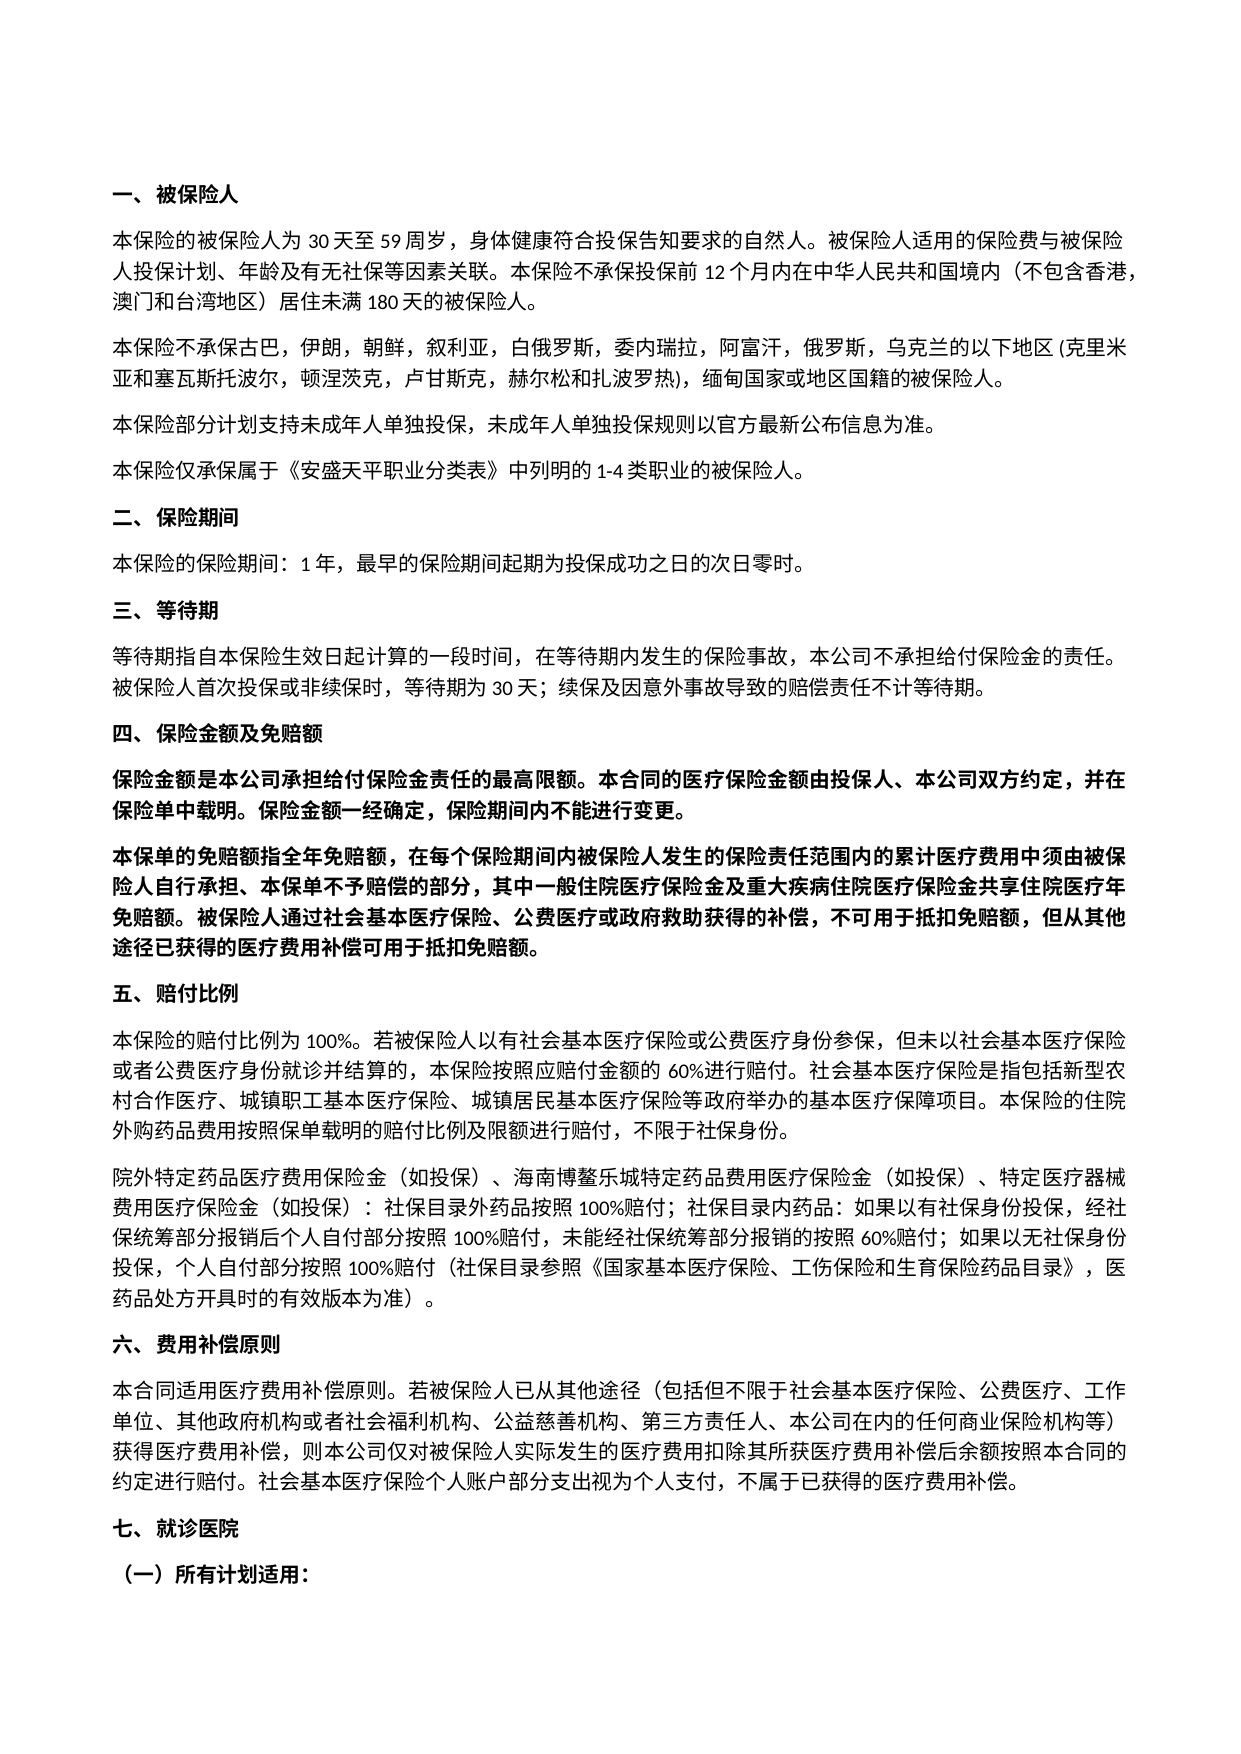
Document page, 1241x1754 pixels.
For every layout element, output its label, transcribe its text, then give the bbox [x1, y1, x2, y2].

list 费用补偿原则 [112, 1328, 1128, 1358]
list 院外特定药品医疗费用保险金（如投保）、海南博鳌乐城特定药品费用医疗保险金（如投保）、特定医疗器械费用医疗保险金（如投保）：社保目录外药品按照100%赔付；社保目录内药品：如果以有社保身份投保，经社保统筹部分报销后个人自付部分按照100%赔付，未能经社保统筹部分报销的按照60%赔付；如果以无社保身份投保，个人自付部分按照100%赔付（社保目录参照《国家基本医疗保险、工伤保险和生育保险药品目录》，医药品处方开具时的有效版本为准）。 [112, 1161, 1128, 1312]
text 保险金额是本公司承担给付保险金责任的最高限额。本合同的医疗保险金额由投保人、本公司双方约定，并在保险单中载明。保险金额一经确定，保险期间内不能进行变更。 [112, 764, 1128, 824]
text 本保险的保险期间：1年，最早的保险期间起期为投保成功之日的次日零时。 [112, 548, 1128, 578]
list 保险金额及免赔额 [112, 717, 1128, 747]
text 本保险仅承保属于《安盛天平职业分类表》中列明的1-4类职业的被保险人。 [112, 455, 1128, 485]
text 本保险的被保险人为30天至59周岁，身体健康符合投保告知要求的自然人。被保险人适用的保险费与被保险人投保计划、年龄及有无社保等因素关联。本保险不承保投保前12个月内在中华人民共和国境内（不包含香港，澳门和台湾地区）居住未满180天的被保险人。 [112, 225, 1128, 315]
text 本保险部分计划支持未成年人单独投保，未成年人单独投保规则以官方最新公布信息为准。 [112, 408, 1128, 438]
list 等待期 [112, 594, 1128, 624]
text 本合同适用医疗费用补偿原则。若被保险人已从其他途径（包括但不限于社会基本医疗保险、公费医疗、工作单位、其他政府机构或者社会福利机构、公益慈善机构、第三方责任人、本公司在内的任何商业保险机构等）获得医疗费用补偿，则本公司仅对被保险人实际发生的医疗费用扣除其所获医疗费用补偿后余额按照本合同的约定进行赔付。社会基本医疗保险个人账户部分支出视为个人支付，不属于已获得的医疗费用补偿。 [112, 1375, 1128, 1496]
text （一）所有计划适用： [112, 1558, 1128, 1588]
list 被保险人 [112, 178, 1128, 208]
text 本保险不承保古巴，伊朗，朝鲜，叙利亚，白俄罗斯，委内瑞拉，阿富汗，俄罗斯，乌克兰的以下地区(克里米亚和塞瓦斯托波尔，顿涅茨克，卢甘斯克，赫尔松和扎波罗热)，缅甸国家或地区国籍的被保险人。 [112, 332, 1128, 392]
text 等待期指自本保险生效日起计算的一段时间，在等待期内发生的保险事故，本公司不承担给付保险金的责任。被保险人首次投保或非续保时，等待期为30天；续保及因意外事故导致的赔偿责任不计等待期。 [112, 641, 1128, 701]
list 赔付比例 [112, 977, 1128, 1008]
text 本保险的赔付比例为100%。若被保险人以有社会基本医疗保险或公费医疗身份参保，但未以社会基本医疗保险或者公费医疗身份就诊并结算的，本保险按照应赔付金额的60%进行赔付。社会基本医疗保险是指包括新型农村合作医疗、城镇职工基本医疗保险、城镇居民基本医疗保险等政府举办的基本医疗保障项目。本保险的住院外购药品费用按照保单载明的赔付比例及限额进行赔付，不限于社保身份。 [112, 1024, 1128, 1145]
list 就诊医院 [112, 1512, 1128, 1542]
text 本保单的免赔额指全年免赔额，在每个保险期间内被保险人发生的保险责任范围内的累计医疗费用中须由被保险人自行承担、本保单不予赔偿的部分，其中一般住院医疗保险金及重大疾病住院医疗保险金共享住院医疗年免赔额。被保险人通过社会基本医疗保险、公费医疗或政府救助获得的补偿，不可用于抵扣免赔额，但从其他途径已获得的医疗费用补偿可用于抵扣免赔额。 [112, 840, 1128, 961]
list 保险期间 [112, 501, 1128, 531]
